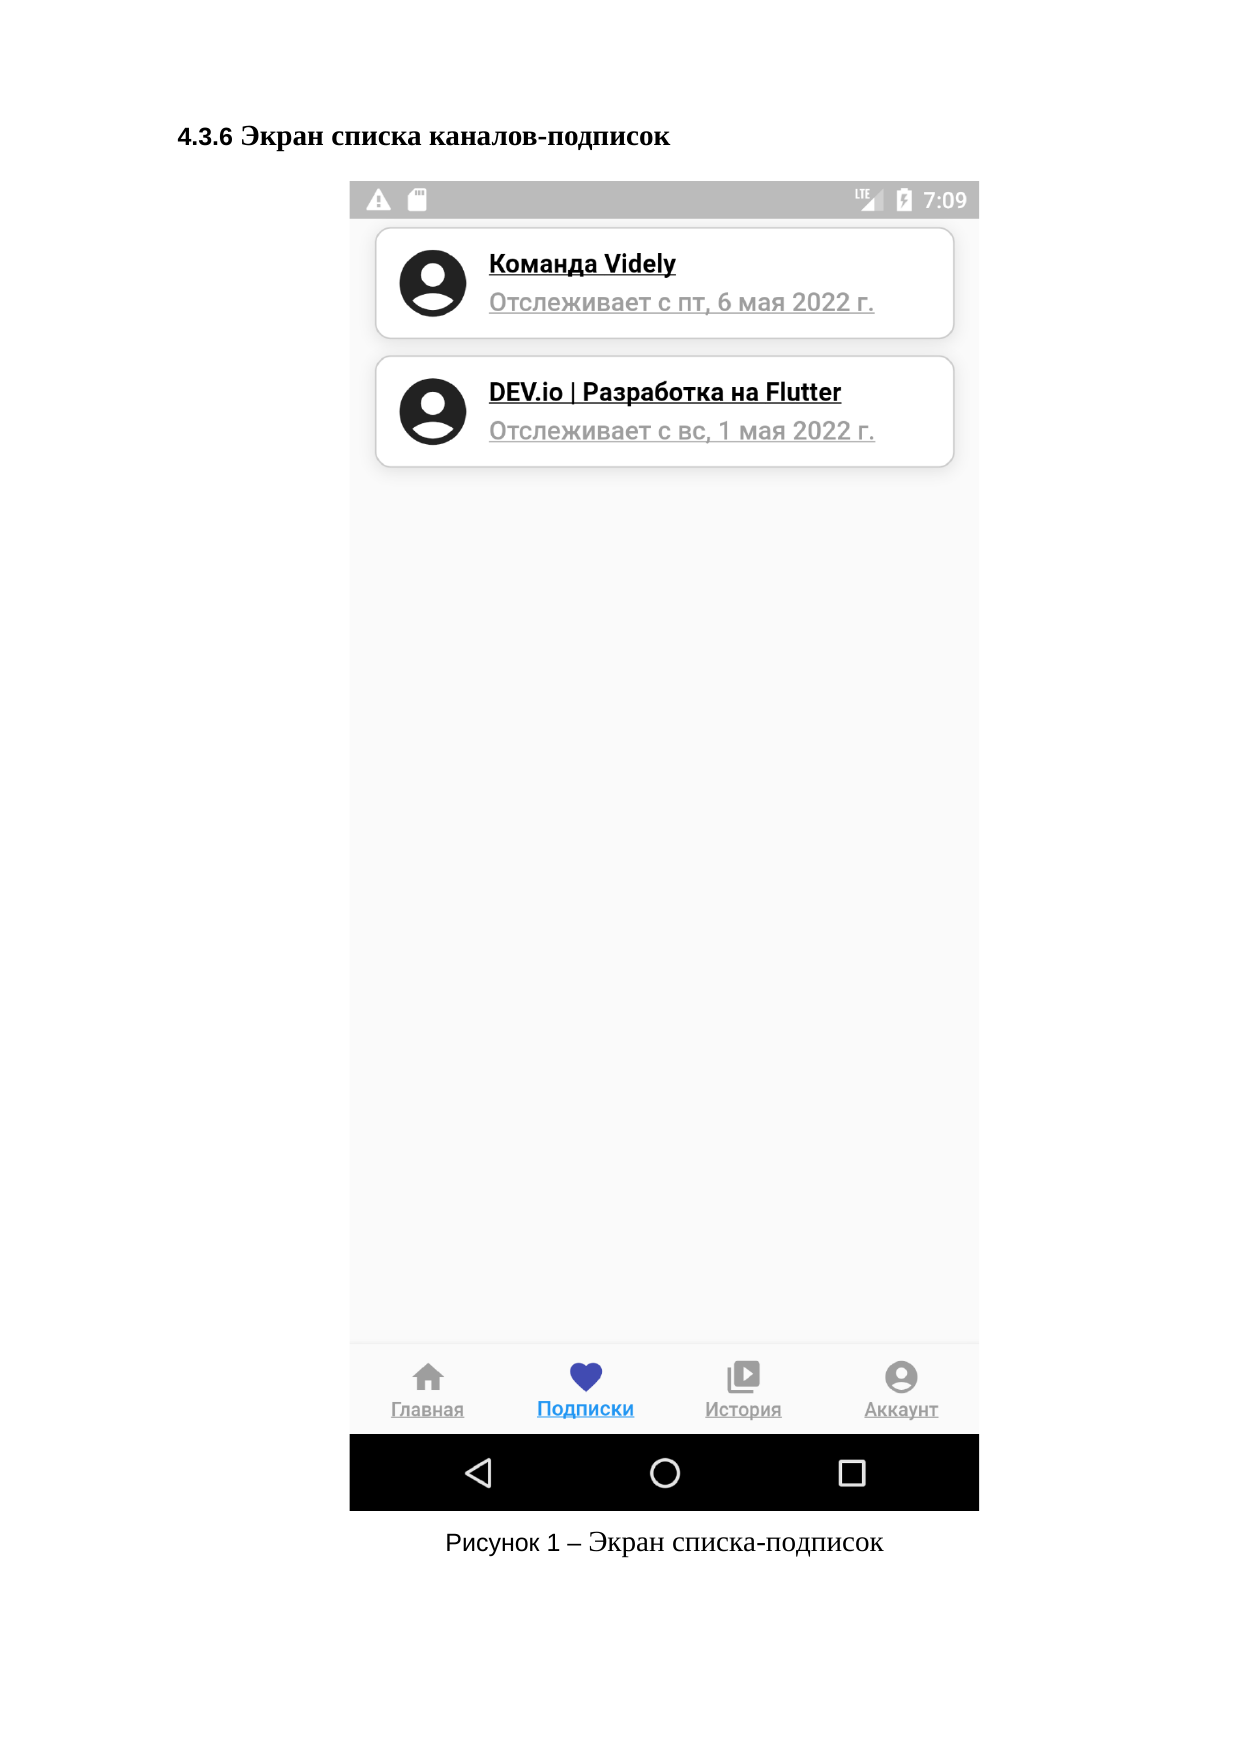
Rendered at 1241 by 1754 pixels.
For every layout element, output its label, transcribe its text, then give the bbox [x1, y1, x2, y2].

text Экран списка каналов-подписок [177, 118, 1152, 152]
picture [349, 181, 980, 1511]
text Экран списка-подписок [177, 1524, 1152, 1558]
